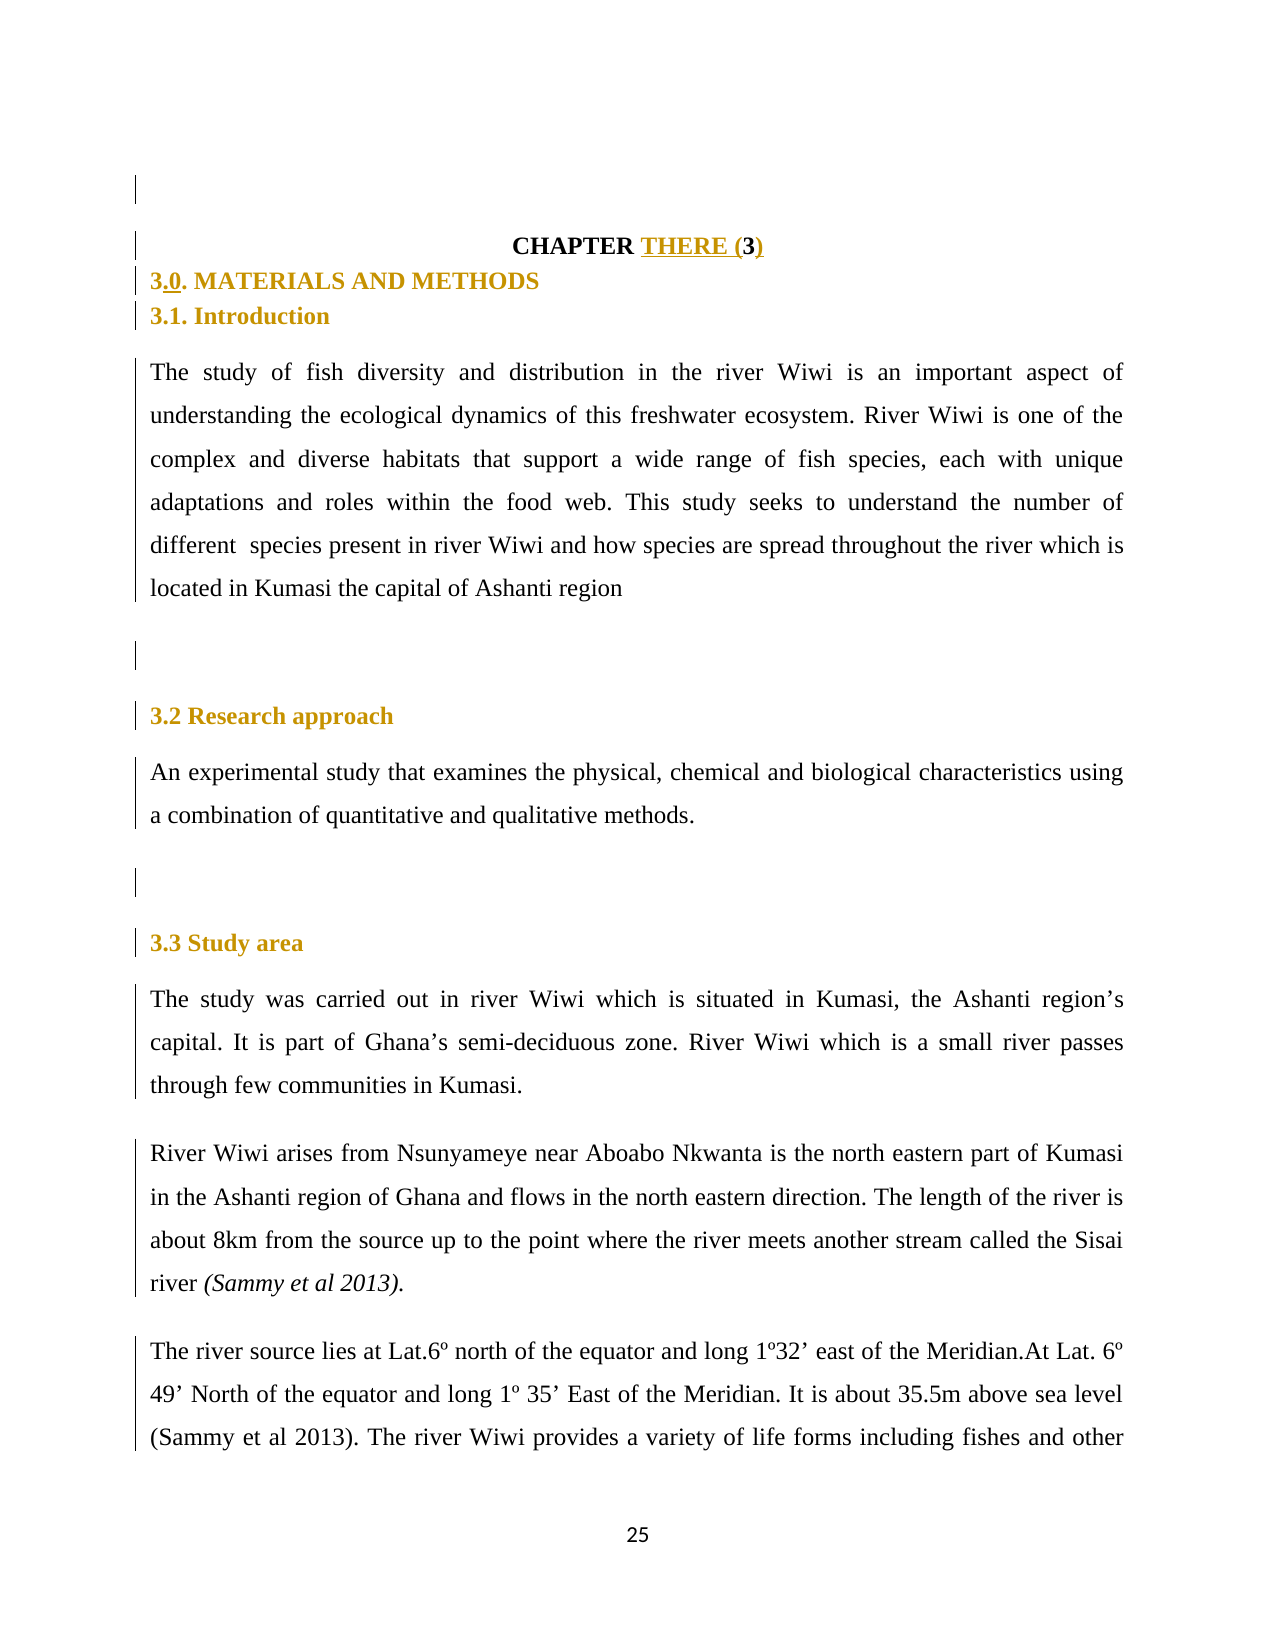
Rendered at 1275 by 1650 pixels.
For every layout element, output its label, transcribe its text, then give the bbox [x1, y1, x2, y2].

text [150, 1336, 1125, 1451]
text The study of fish diversity and distribution in the river Wiwi is an important aspect of understanding the ecological dynamics of this freshwater ecosystem. River Wiwi is one of the complex and diverse habitats that support a wide range of fish species, each with unique adaptations and roles within the food web. This study seeks to understand the number of different species present in river Wiwi and how species are spread throughout the river which is located in Kumasi the capital of Ashanti region [150, 357, 1125, 602]
text An experimental study that examines the physical, chemical and biological characteristics using a combination of quantitative and qualitative methods. [150, 757, 1125, 829]
subtitle 3.1. Introduction [150, 301, 1125, 330]
subtitle 3. MATERIALS AND METHODS [150, 266, 1125, 295]
text The study was carried out in river Wiwi which is situated in Kumasi, the Ashanti region’s capital. It is part of Ghana’s semi-deciduous zone. River Wiwi which is a small river passes through few communities in Kumasi. [150, 984, 1125, 1099]
subtitle CHAPTER 3 [150, 231, 1125, 260]
text River Wiwi arises from Nsunyameye near Aboabo Nkwanta is the north eastern part of Kumasi in the Ashanti region of Ghana and flows in the north eastern direction. The length of the river is about 8km from the source up to the point where the river meets another stream called the Sisai river (Sammy et al 2013). [150, 1138, 1125, 1297]
subtitle 3.3 Study area [150, 928, 1125, 957]
subtitle 3.2 Research approach [150, 701, 1125, 730]
